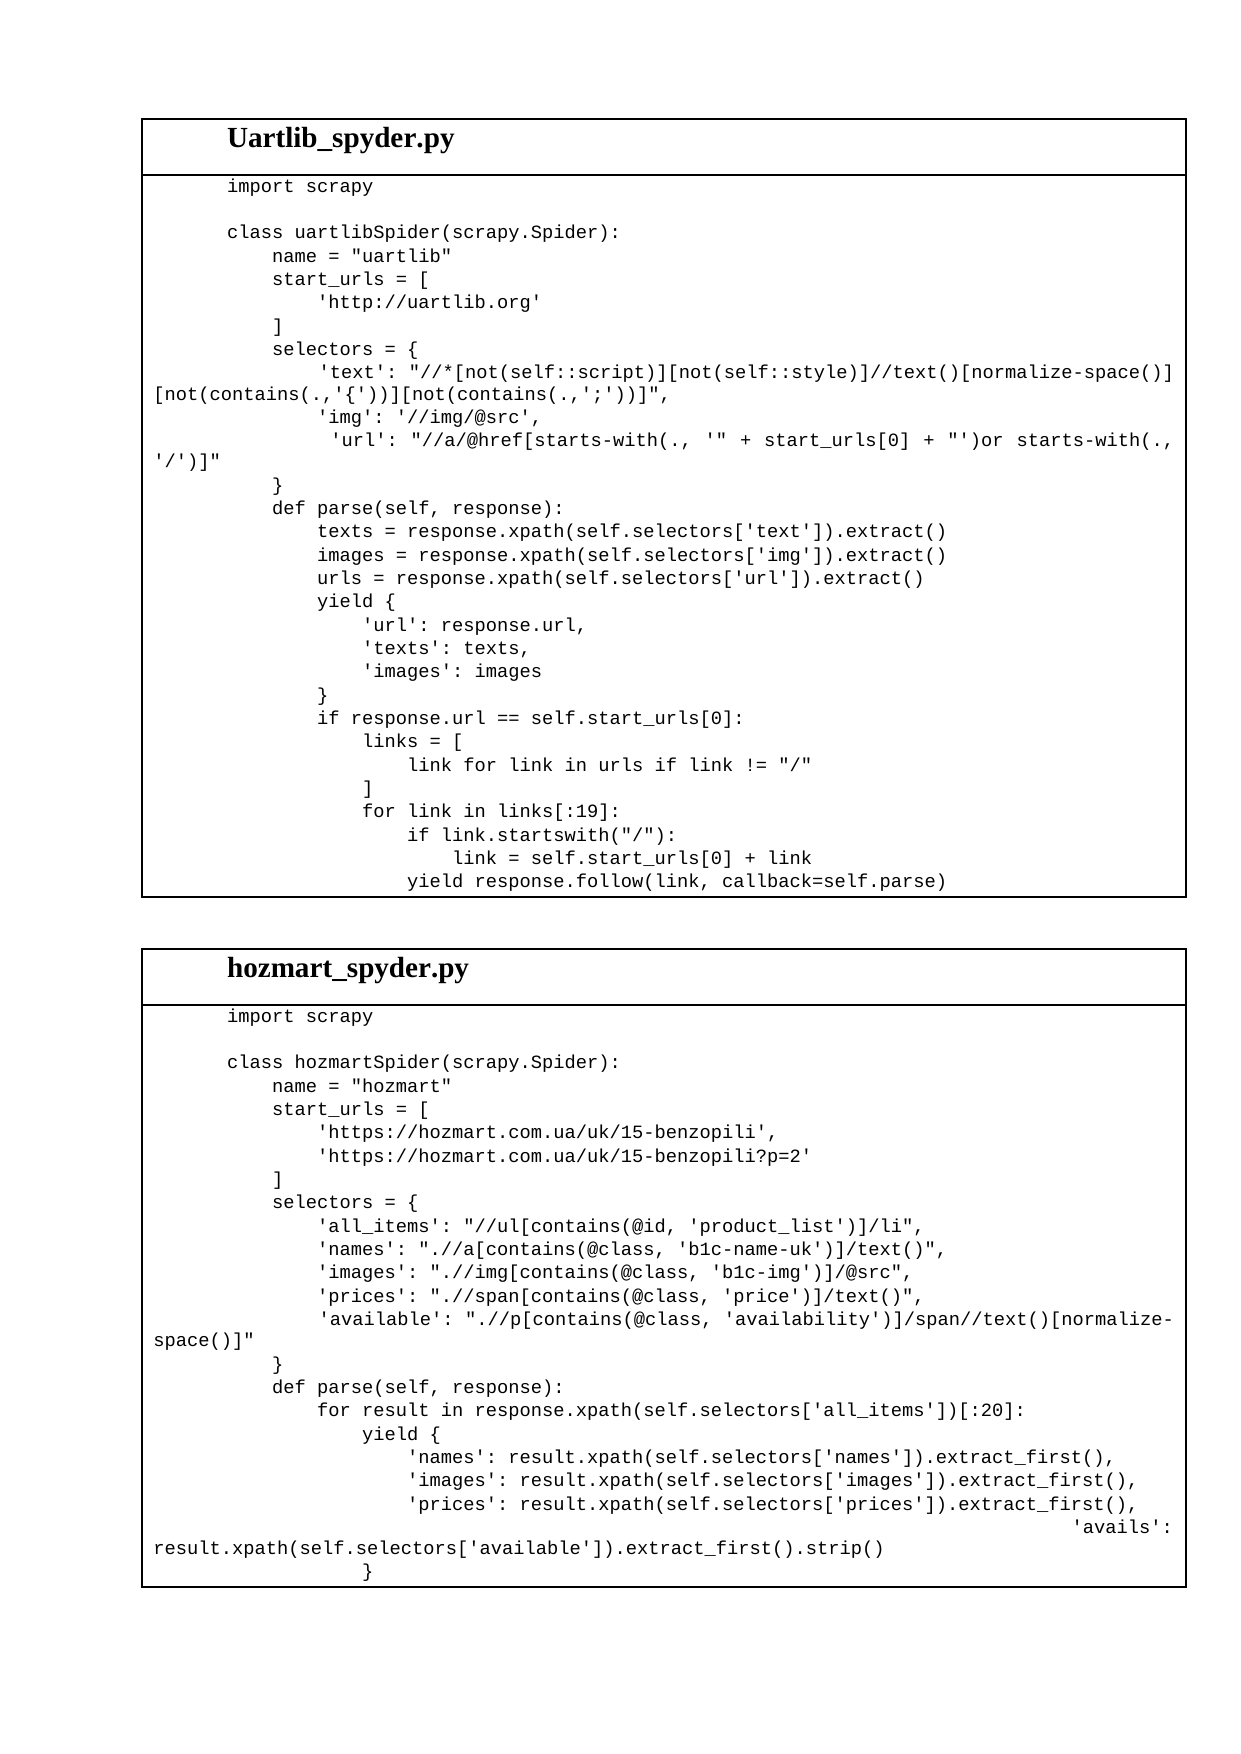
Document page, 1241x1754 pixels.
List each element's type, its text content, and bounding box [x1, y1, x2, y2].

table_cell import scrapy class uartlibSpider(scrapy.Spider): name = "uartlib" start_urls = [ 'http://uartlib.org' ] selectors = { 'text': "//*[not(self::script)][not(self::style)]//text()[normalize-space()][not(contains(.,'{'))][not(contains(.,';'))]", 'img': '//img/@src', 'url': "//a/@href[starts-with(., '" + start_urls[0] + "')or starts-with(., '/')]" } def parse(self, response): texts = response.xpath(self.selectors['text']).extract() images = response.xpath(self.selectors['img']).extract() urls = response.xpath(self.selectors['url']).extract() yield { 'url': response.url, 'texts': texts, 'images': images } if response.url == self.start_urls[0]: links = [ link for link in urls if link != "/" ] for link in links[:19]: if link.startswith("/"): link = self.start_urls[0] + link yield response.follow(link, callback=self.parse) [143, 176, 1185, 896]
table_header hozmart_spyder.py [143, 950, 1185, 1004]
table_cell import scrapy class hozmartSpider(scrapy.Spider): name = "hozmart" start_urls = [ 'https://hozmart.com.ua/uk/15-benzopili', 'https://hozmart.com.ua/uk/15-benzopili?p=2' ] selectors = { 'all_items': "//ul[contains(@id, 'product_list')]/li", 'names': ".//a[contains(@class, 'b1c-name-uk')]/text()", 'images': ".//img[contains(@class, 'b1c-img')]/@src", 'prices': ".//span[contains(@class, 'price')]/text()", 'available': ".//p[contains(@class, 'availability')]/span//text()[normalize-space()]" } def parse(self, response): for result in response.xpath(self.selectors['all_items'])[:20]: yield { 'names': result.xpath(self.selectors['names']).extract_first(), 'images': result.xpath(self.selectors['images']).extract_first(), 'prices': result.xpath(self.selectors['prices']).extract_first(), 'avails': result.xpath(self.selectors['available']).extract_first().strip() } [143, 1006, 1185, 1586]
table_header Uartlib_spyder.py [143, 120, 1185, 174]
